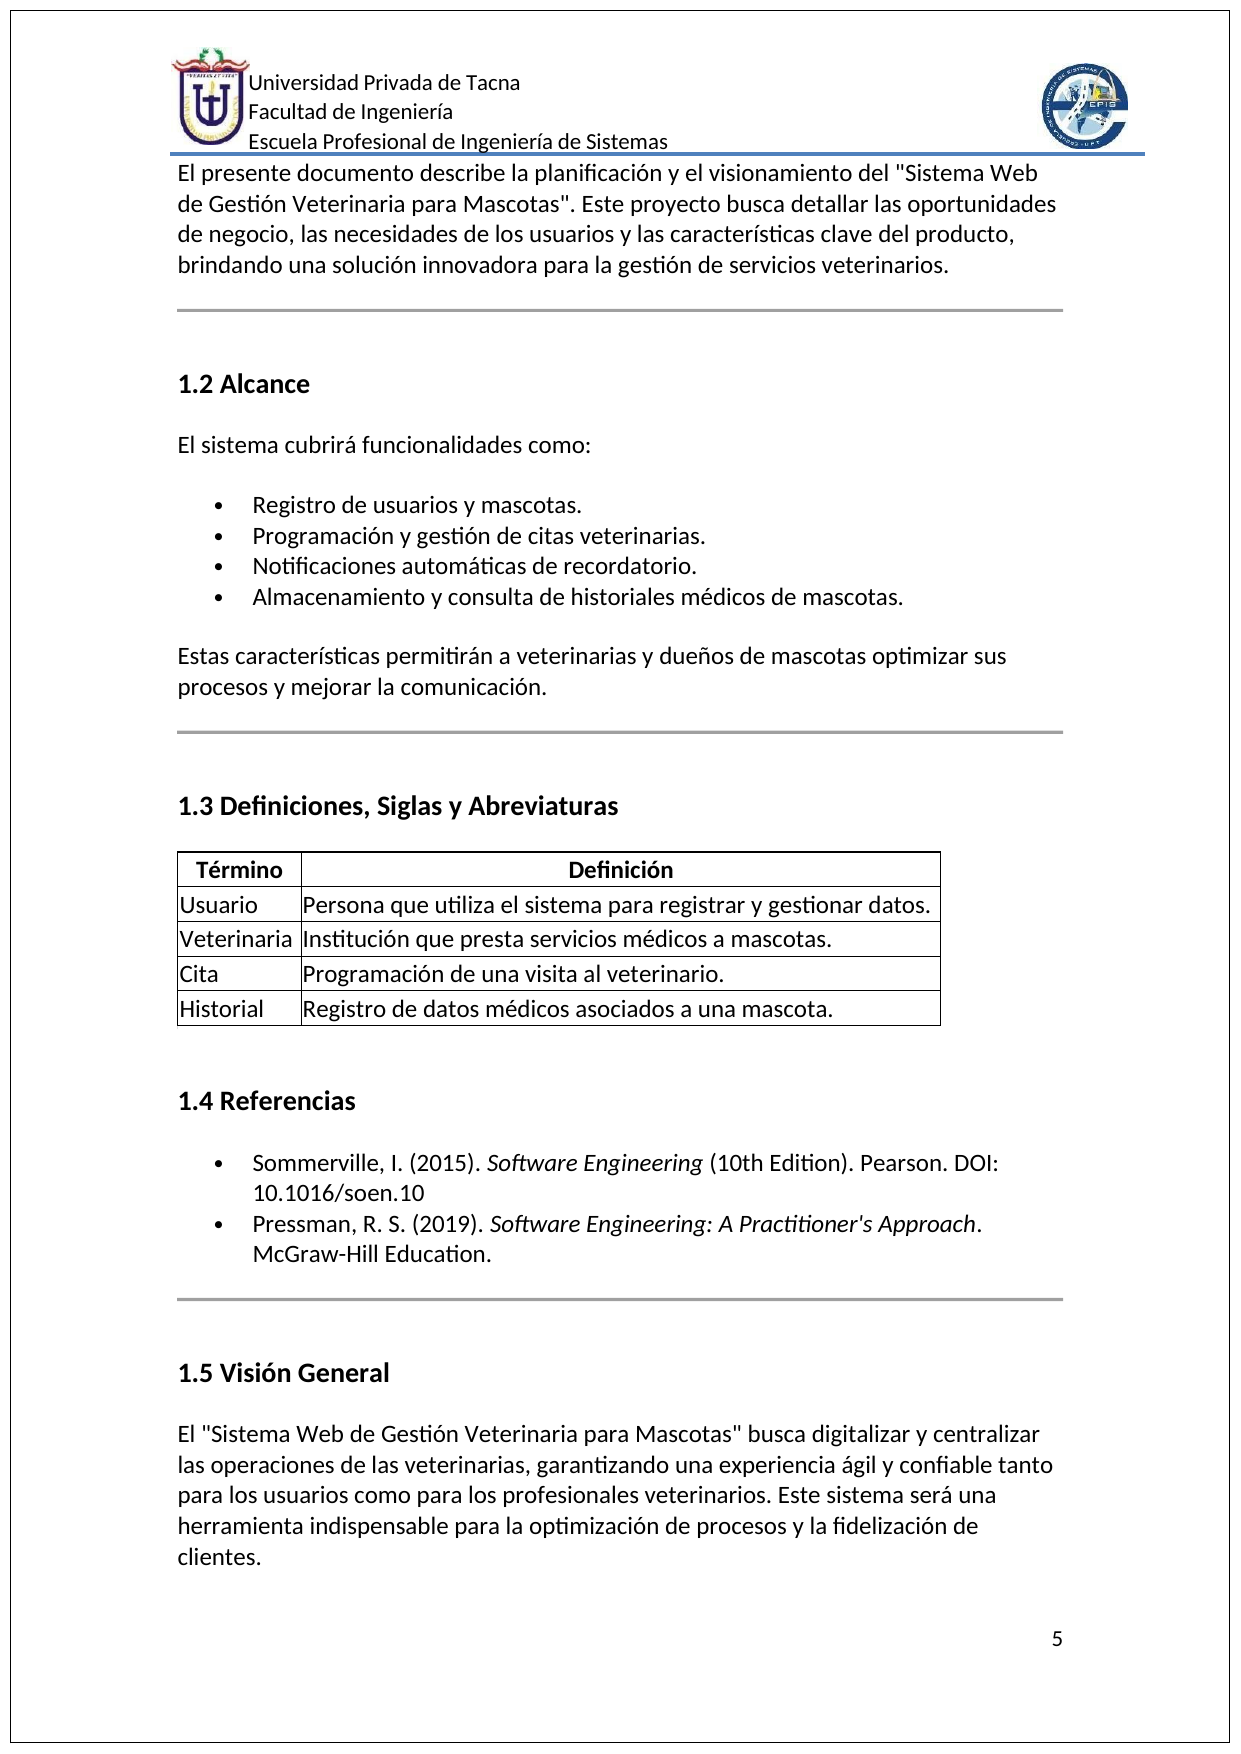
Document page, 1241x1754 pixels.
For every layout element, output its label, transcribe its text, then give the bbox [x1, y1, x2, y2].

list Pressman, R. S. (2019). Software Engineering: A Practitioner's Approach. McGraw-Hill Education. [215, 1208, 1063, 1269]
text 1.2 Alcance [177, 366, 1063, 400]
text El sistema cubrirá funcionalidades como: [177, 429, 1063, 460]
list Sommerville, I. (2015). Software Engineering (10th Edition). Pearson. DOI: 10.1016/soen.10 [215, 1147, 1063, 1208]
table_header Término [178, 853, 301, 886]
text 1.4 Referencias [177, 1083, 1063, 1117]
text 1.3 Definiciones, Siglas y Abreviaturas [177, 788, 1063, 822]
table_cell Historial [178, 991, 301, 1025]
picture [1037, 63, 1128, 149]
table_cell Programación de una visita al veterinario. [302, 957, 940, 990]
list Programación y gestión de citas veterinarias. [215, 520, 1063, 550]
list Registro de usuarios y mascotas. [215, 489, 1063, 520]
list Notificaciones automáticas de recordatorio. [215, 550, 1063, 581]
picture [171, 47, 250, 145]
text El presente documento describe la planificación y el visionamiento del "Sistema Web de Gestión Veterinaria para Mascotas". Este proyecto busca detallar las oportunidades de negocio, las necesidades de los usuarios y las características clave del producto, brindando una solución innovadora para la gestión de servicios veterinarios. [177, 148, 1063, 280]
text Estas características permitirán a veterinarias y dueños de mascotas optimizar sus procesos y mejorar la comunicación. [177, 641, 1063, 702]
table_cell Usuario [178, 887, 301, 921]
table_cell Registro de datos médicos asociados a una mascota. [302, 991, 940, 1025]
table_cell Institución que presta servicios médicos a mascotas. [302, 922, 940, 956]
text El "Sistema Web de Gestión Veterinaria para Mascotas" busca digitalizar y centralizar las operaciones de las veterinarias, garantizando una experiencia ágil y confiable tanto para los usuarios como para los profesionales veterinarios. Este sistema será una herramienta indispensable para la optimización de procesos y la fidelización de clientes. [177, 1419, 1063, 1571]
table_header Definición [302, 853, 940, 886]
list Almacenamiento y consulta de historiales médicos de mascotas. [215, 581, 1063, 611]
table_cell Persona que utiliza el sistema para registrar y gestionar datos. [302, 887, 940, 921]
text 1.5 Visión General [177, 1355, 1063, 1389]
table_cell Veterinaria [178, 922, 301, 956]
table_cell Cita [178, 957, 301, 990]
